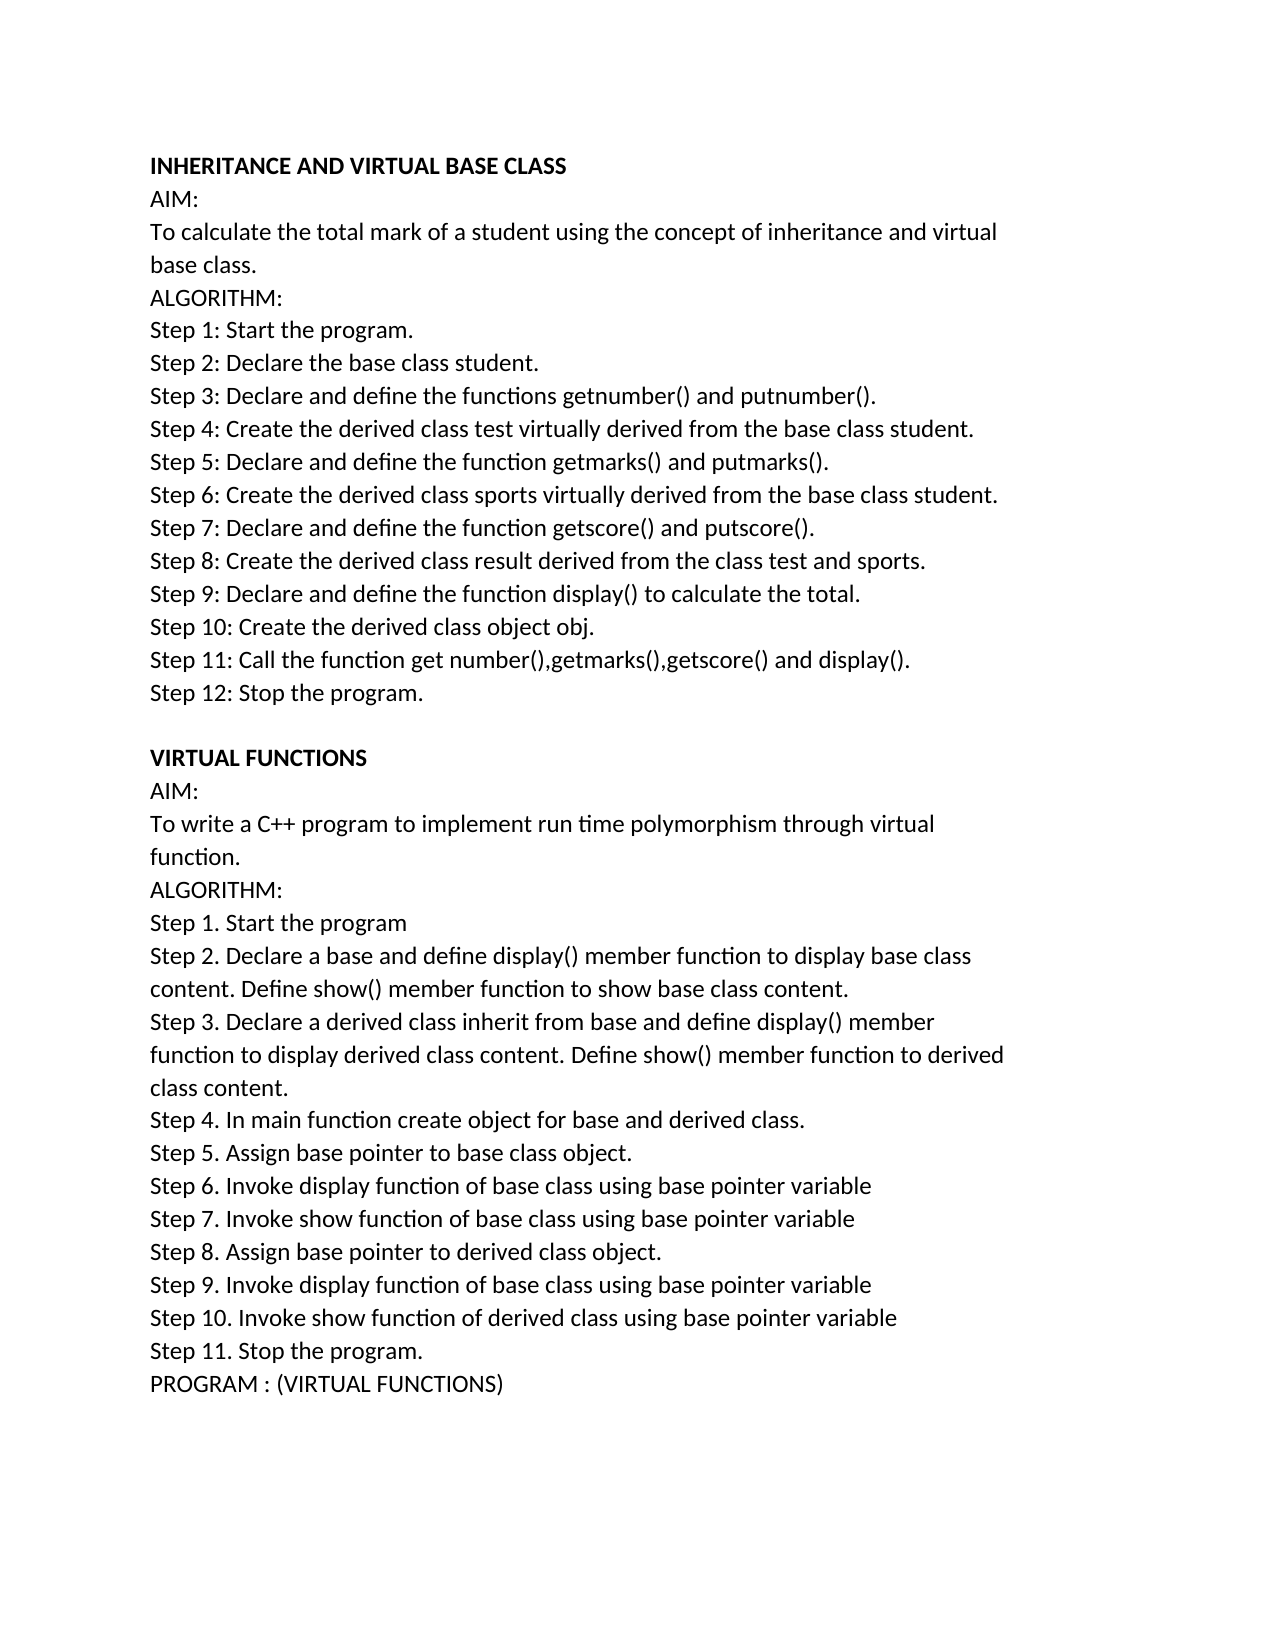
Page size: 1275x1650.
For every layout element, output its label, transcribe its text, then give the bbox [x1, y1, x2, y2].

text Step 5. Assign base pointer to base class object. [150, 1137, 1125, 1168]
text Step 5: Declare and define the function getmarks() and putmarks(). [150, 446, 1125, 477]
text ALGORITHM: [150, 282, 1125, 312]
text base class. [150, 249, 1125, 279]
text Step 7. Invoke show function of base class using base pointer variable [150, 1203, 1125, 1234]
text Step 9: Declare and define the function display() to calculate the total. [150, 578, 1125, 608]
text Step 10. Invoke show function of derived class using base pointer variable [150, 1302, 1125, 1333]
text Step 11. Stop the program. [150, 1335, 1125, 1366]
text PROGRAM : (VIRTUAL FUNCTIONS) [150, 1368, 1125, 1398]
text Step 8. Assign base pointer to derived class object. [150, 1236, 1125, 1267]
text VIRTUAL FUNCTIONS [150, 742, 1125, 773]
text function to display derived class content. Define show() member function to derived [150, 1039, 1125, 1069]
text INHERITANCE AND VIRTUAL BASE CLASS [150, 150, 1125, 181]
text Step 2: Declare the base class student. [150, 347, 1125, 378]
text ALGORITHM: [150, 874, 1125, 905]
text Step 7: Declare and define the function getscore() and putscore(). [150, 512, 1125, 543]
text function. [150, 841, 1125, 872]
text Step 6: Create the derived class sports virtually derived from the base class student. [150, 479, 1125, 510]
text AIM: [150, 183, 1125, 213]
text Step 1. Start the program [150, 907, 1125, 938]
text Step 1: Start the program. [150, 314, 1125, 345]
text AIM: [150, 775, 1125, 806]
text Step 6. Invoke display function of base class using base pointer variable [150, 1170, 1125, 1201]
text class content. [150, 1072, 1125, 1102]
text Step 10: Create the derived class object obj. [150, 611, 1125, 641]
text To calculate the total mark of a student using the concept of inheritance and virtual [150, 216, 1125, 246]
text Step 8: Create the derived class result derived from the class test and sports. [150, 545, 1125, 576]
text Step 2. Declare a base and define display() member function to display base class [150, 940, 1125, 971]
text content. Define show() member function to show base class content. [150, 973, 1125, 1003]
text Step 12: Stop the program. [150, 677, 1125, 707]
text Step 11: Call the function get number(),getmarks(),getscore() and display(). [150, 644, 1125, 674]
text Step 9. Invoke display function of base class using base pointer variable [150, 1269, 1125, 1300]
text Step 4: Create the derived class test virtually derived from the base class student. [150, 413, 1125, 444]
text Step 3: Declare and define the functions getnumber() and putnumber(). [150, 380, 1125, 411]
text To write a C++ program to implement run time polymorphism through virtual [150, 808, 1125, 839]
text Step 4. In main function create object for base and derived class. [150, 1104, 1125, 1135]
text Step 3. Declare a derived class inherit from base and define display() member [150, 1006, 1125, 1036]
